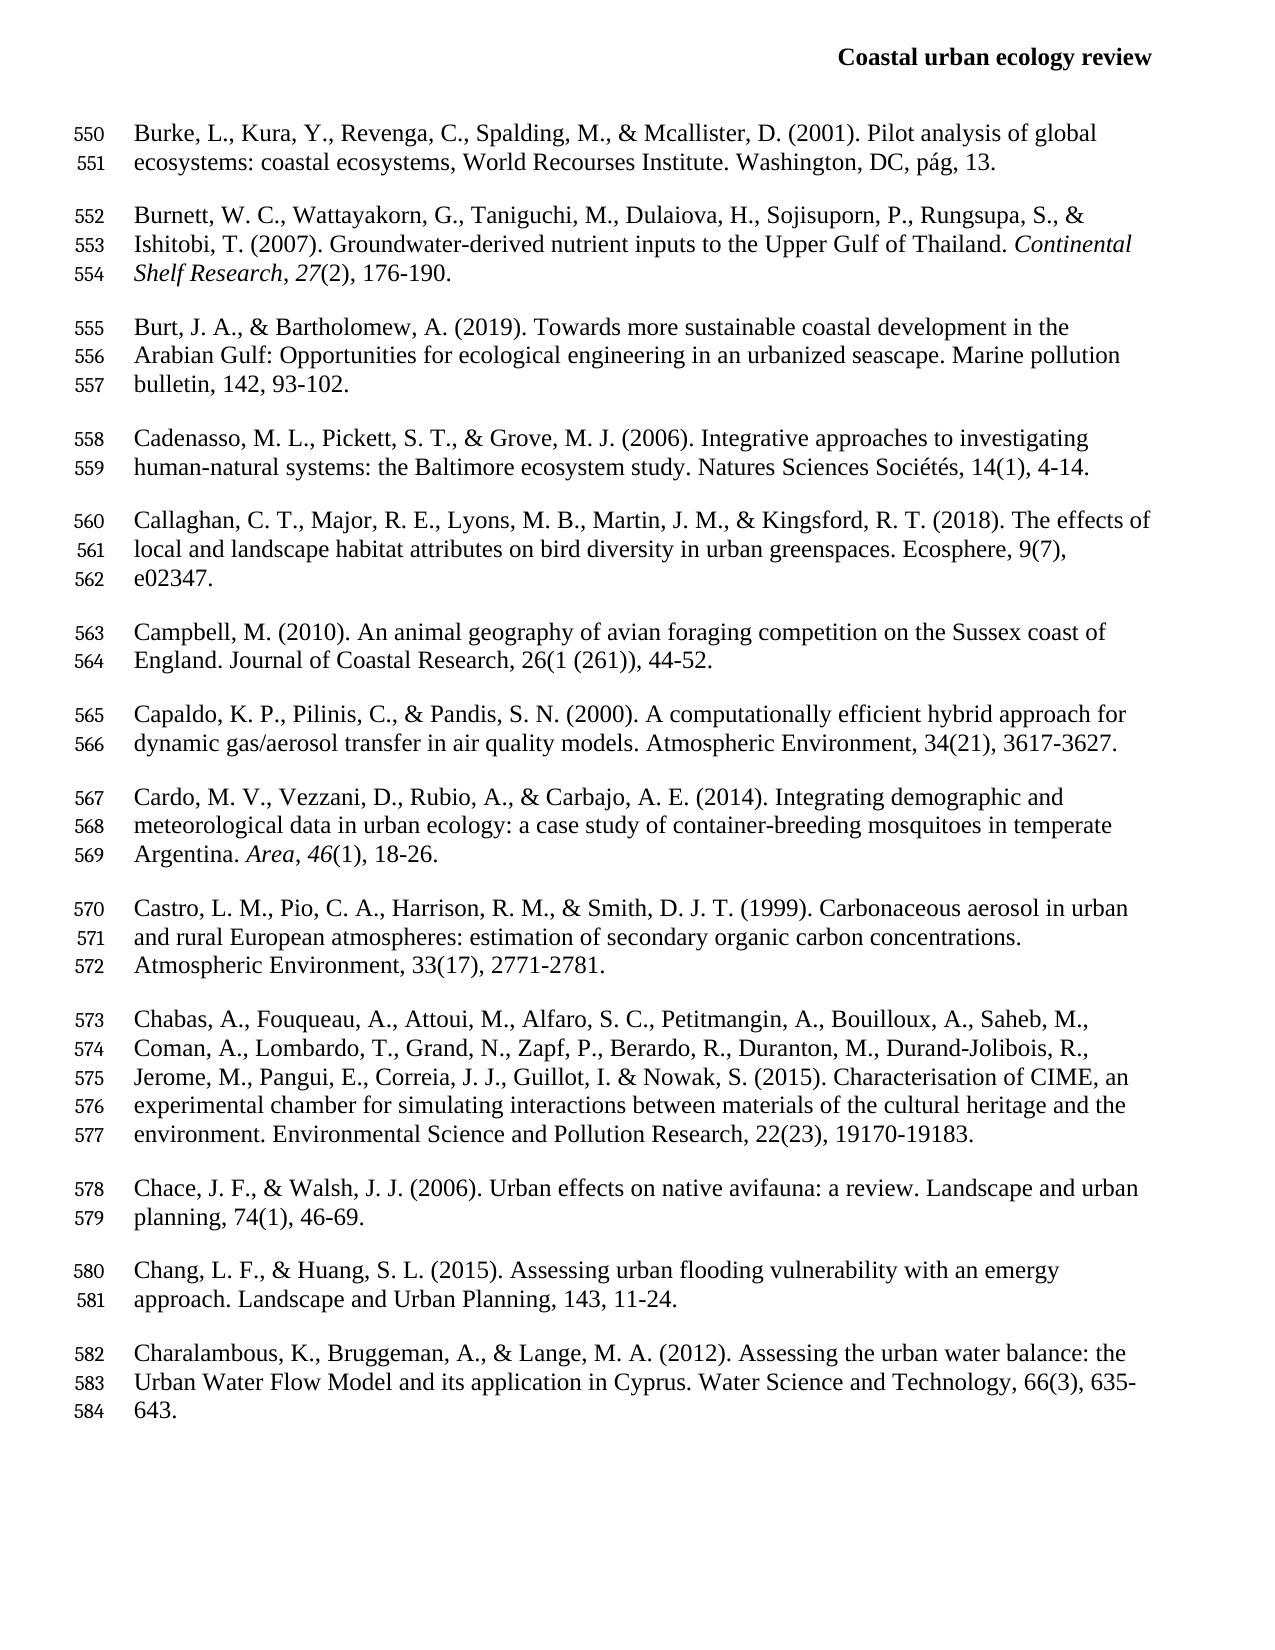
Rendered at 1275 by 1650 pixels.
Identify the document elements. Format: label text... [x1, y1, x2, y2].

text Capaldo, K. P., Pilinis, C., & Pandis, S. N. (2000). A computationally efficient hybrid approach for dynamic gas/aerosol transfer in air quality models. Atmospheric Environment, 34(21), 3617-3627. [133, 699, 1152, 757]
text Burt, J. A., & Bartholomew, A. (2019). Towards more sustainable coastal development in the Arabian Gulf: Opportunities for ecological engineering in an urbanized seascape. Marine pollution bulletin, 142, 93-102. [133, 312, 1152, 398]
text Cadenasso, M. L., Pickett, S. T., & Grove, M. J. (2006). Integrative approaches to investigating human-natural systems: the Baltimore ecosystem study. Natures Sciences Sociétés, 14(1), 4-14. [133, 423, 1152, 481]
text Burnett, W. C., Wattayakorn, G., Taniguchi, M., Dulaiova, H., Sojisuporn, P., Rungsupa, S., & Ishitobi, T. (2007). Groundwater-derived nutrient inputs to the Upper Gulf of Thailand. Continental Shelf Research, 27(2), 176-190. [133, 201, 1152, 287]
text Chang, L. F., & Huang, S. L. (2015). Assessing urban flooding vulnerability with an emergy approach. Landscape and Urban Planning, 143, 11-24. [133, 1256, 1152, 1313]
text Castro, L. M., Pio, C. A., Harrison, R. M., & Smith, D. J. T. (1999). Carbonaceous aerosol in urban and rural European atmospheres: estimation of secondary organic carbon concentrations. Atmospheric Environment, 33(17), 2771-2781. [133, 893, 1152, 979]
text Burke, L., Kura, Y., Revenga, C., Spalding, M., & Mcallister, D. (2001). Pilot analysis of global ecosystems: coastal ecosystems, World Recourses Institute. Washington, DC, pág, 13. [133, 118, 1152, 176]
text Charalambous, K., Bruggeman, A., & Lange, M. A. (2012). Assessing the urban water balance: the Urban Water Flow Model and its application in Cyprus. Water Science and Technology, 66(3), 635-643. [133, 1338, 1152, 1424]
text Campbell, M. (2010). An animal geography of avian foraging competition on the Sussex coast of England. Journal of Coastal Research, 26(1 (261)), 44-52. [133, 617, 1152, 674]
text Cardo, M. V., Vezzani, D., Rubio, A., & Carbajo, A. E. (2014). Integrating demographic and meteorological data in urban ecology: a case study of container‐breeding mosquitoes in temperate Argentina. Area, 46(1), 18-26. [133, 782, 1152, 868]
text Callaghan, C. T., Major, R. E., Lyons, M. B., Martin, J. M., & Kingsford, R. T. (2018). The effects of local and landscape habitat attributes on bird diversity in urban greenspaces. Ecosphere, 9(7), e02347. [133, 506, 1152, 592]
text Chabas, A., Fouqueau, A., Attoui, M., Alfaro, S. C., Petitmangin, A., Bouilloux, A., Saheb, M., Coman, A., Lombardo, T., Grand, N., Zapf, P., Berardo, R., Duranton, M., Durand-Jolibois, R., Jerome, M., Pangui, E., Correia, J. J., Guillot, I. & Nowak, S. (2015). Characterisation of CIME, an experimental chamber for simulating interactions between materials of the cultural heritage and the environment. Environmental Science and Pollution Research, 22(23), 19170-19183. [133, 1004, 1152, 1148]
text Chace, J. F., & Walsh, J. J. (2006). Urban effects on native avifauna: a review. Landscape and urban planning, 74(1), 46-69. [133, 1173, 1152, 1231]
